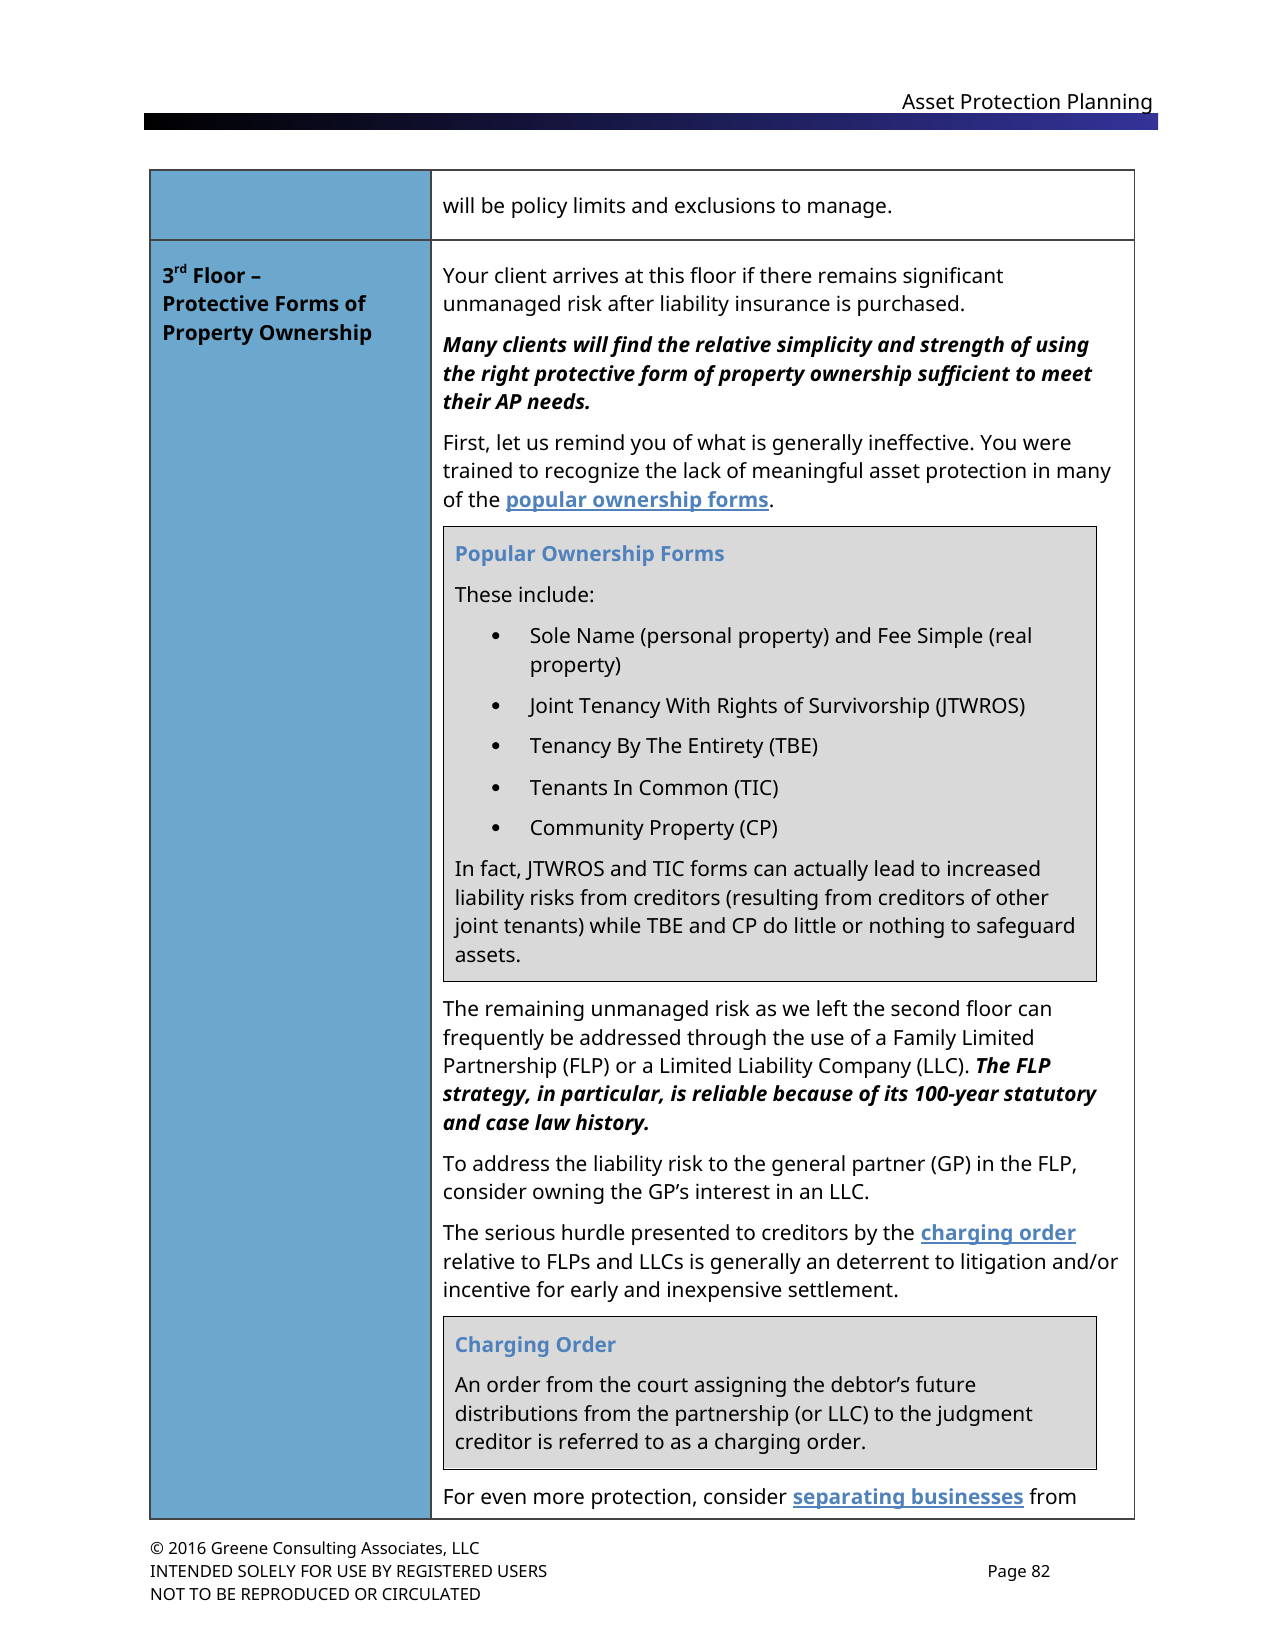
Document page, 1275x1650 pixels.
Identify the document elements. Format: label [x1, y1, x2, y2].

table_cell [432, 241, 1134, 1518]
table_cell [151, 241, 430, 1518]
table_cell [432, 171, 1134, 239]
table_cell [151, 171, 430, 239]
